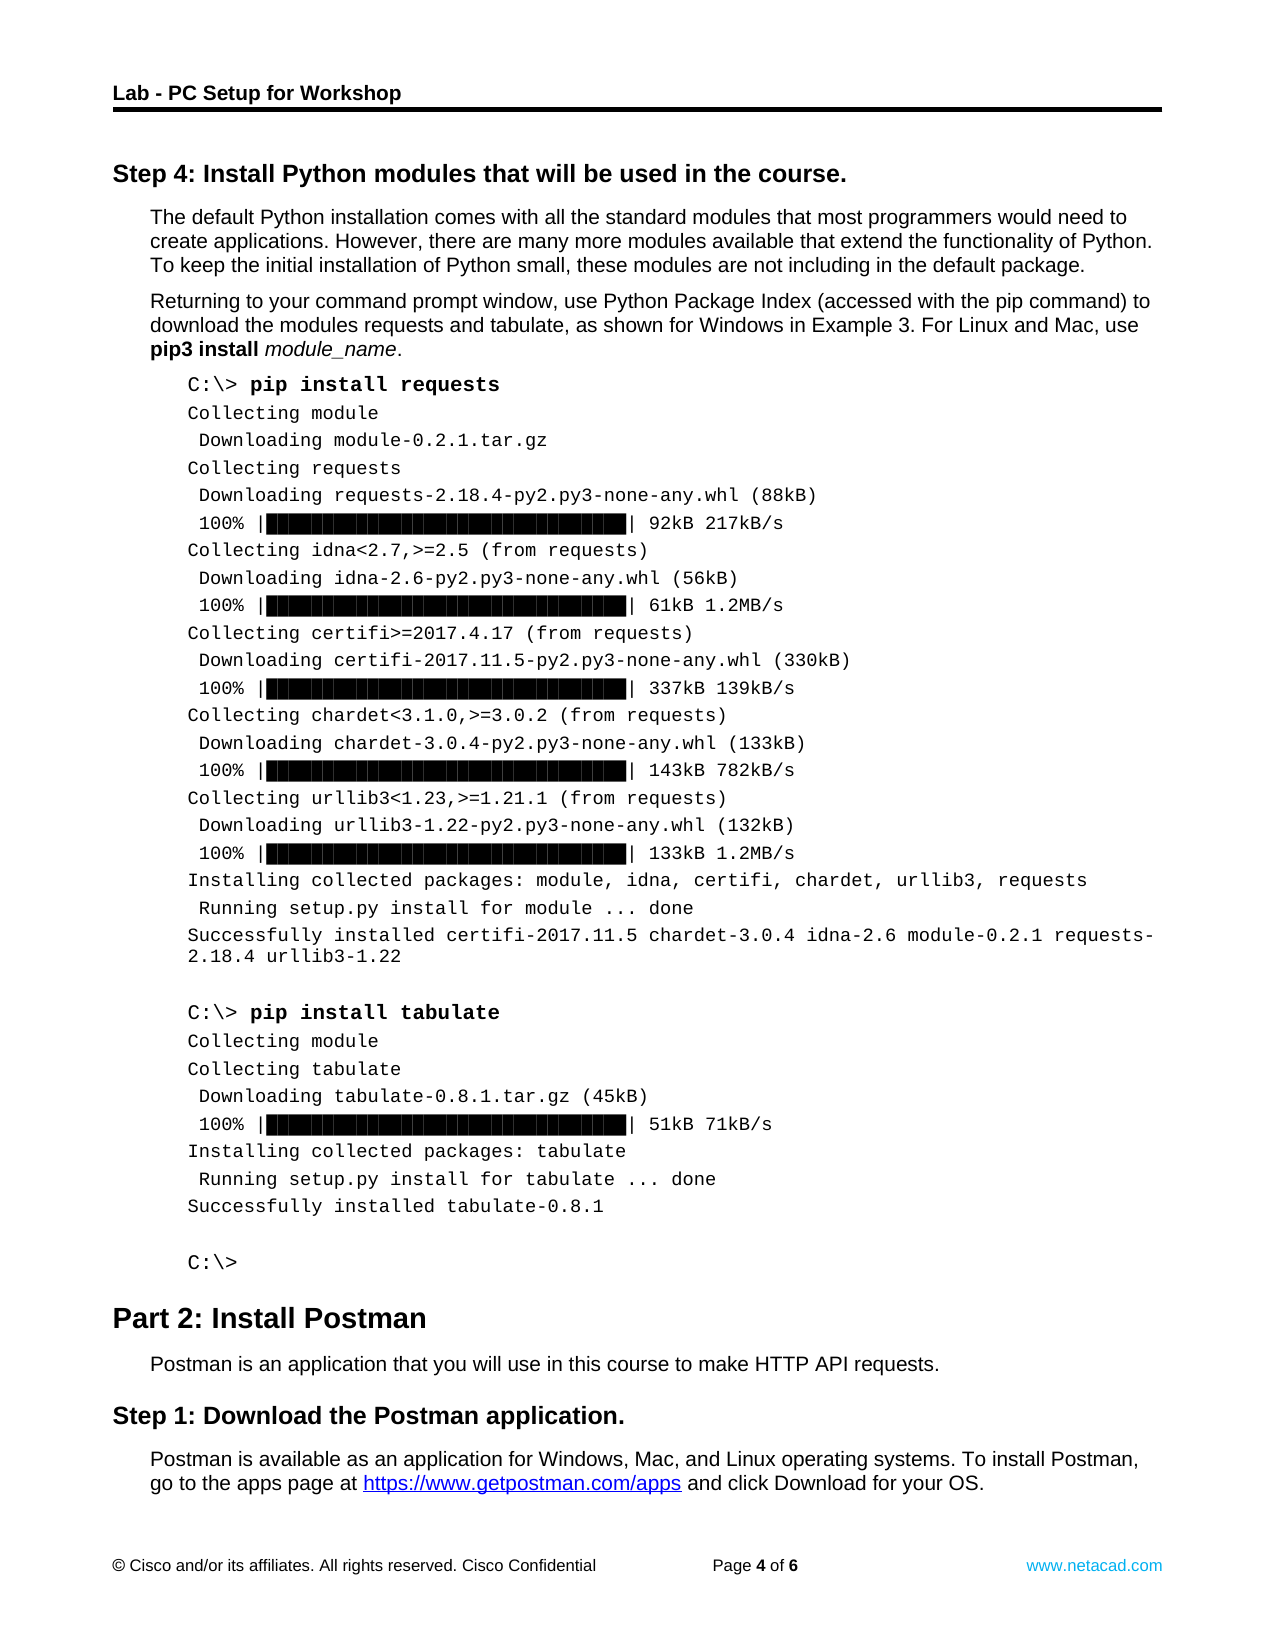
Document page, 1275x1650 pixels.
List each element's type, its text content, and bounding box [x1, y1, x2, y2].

text Downloading idna-2.6-py2.py3-none-any.whl (56kB) [187, 568, 1162, 590]
text Successfully installed certifi-2017.11.5 chardet-3.0.4 idna-2.6 module-0.2.1 requests-2.18.4 urllib3-1.22 [187, 926, 1162, 968]
text Running setup.py install for tabulate ... done [187, 1170, 1162, 1191]
text 100% |████████████████████████████████| 92kB 217kB/s [626, 513, 1162, 535]
text 100% |████████████████████████████████| 51kB 71kB/s [626, 1115, 1162, 1136]
text 100% |████████████████████████████████| 133kB 1.2MB/s [626, 843, 1162, 865]
text Installing collected packages: module, idna, certifi, chardet, urllib3, requests [187, 871, 1162, 892]
text Downloading chardet-3.0.4-py2.py3-none-any.whl (133kB) [187, 733, 1162, 755]
text 100% |████████████████████████████████| 143kB 782kB/s [626, 761, 1162, 782]
text Collecting tabulate [187, 1060, 1162, 1081]
text Postman is available as an application for Windows, Mac, and Linux operating systems. To install Postman, go to the apps page at https://www.getpostman.com/apps and click Download for your OS. [150, 1446, 1162, 1494]
text Successfully installed tabulate-0.8.1 [187, 1197, 1162, 1218]
text Install Postman [112, 1301, 1162, 1334]
text Postman is an application that you will use in this course to make HTTP API requests. [150, 1352, 1162, 1376]
text Collecting idna<2.7,>=2.5 (from requests) [187, 541, 1162, 562]
text Install Python modules that will be used in the course. [112, 159, 1162, 188]
text Collecting urllib3<1.23,>=1.21.1 (from requests) [187, 788, 1162, 810]
text Installing collected packages: tabulate [187, 1142, 1162, 1163]
text Collecting certifi>=2017.4.17 (from requests) [187, 623, 1162, 645]
text 100% |████████████████████████████████| 337kB 139kB/s [626, 678, 1162, 700]
text Collecting chardet<3.1.0,>=3.0.2 (from requests) [187, 706, 1162, 727]
text Downloading module-0.2.1.tar.gz [187, 431, 1162, 452]
text C:\> [187, 1252, 1162, 1276]
text The default Python installation comes with all the standard modules that most programmers would need to create applications. However, there are many more modules available that extend the functionality of Python. To keep the initial installation of Python small, these modules are not including in the default package. [150, 205, 1162, 277]
text 100% |████████████████████████████████| 61kB 1.2MB/s [626, 596, 1162, 617]
text Downloading tabulate-0.8.1.tar.gz (45kB) [187, 1087, 1162, 1108]
text Running setup.py install for module ... done [187, 898, 1162, 920]
text Returning to your command prompt window, use Python Package Index (accessed with the pip command) to download the modules requests and tabulate, as shown for Windows in Example 3. For Linux and Mac, use pip3 install module_name. [150, 289, 1162, 361]
text Collecting module [187, 1032, 1162, 1053]
text C:\> pip install requests [187, 374, 1162, 397]
text C:\> pip install tabulate [187, 1002, 1162, 1026]
text Download the Postman application. [112, 1401, 1162, 1429]
text Collecting module [187, 403, 1162, 425]
text Downloading urllib3-1.22-py2.py3-none-any.whl (132kB) [187, 816, 1162, 837]
text Downloading requests-2.18.4-py2.py3-none-any.whl (88kB) [187, 486, 1162, 507]
text Collecting requests [187, 458, 1162, 480]
text Downloading certifi-2017.11.5-py2.py3-none-any.whl (330kB) [187, 651, 1162, 672]
